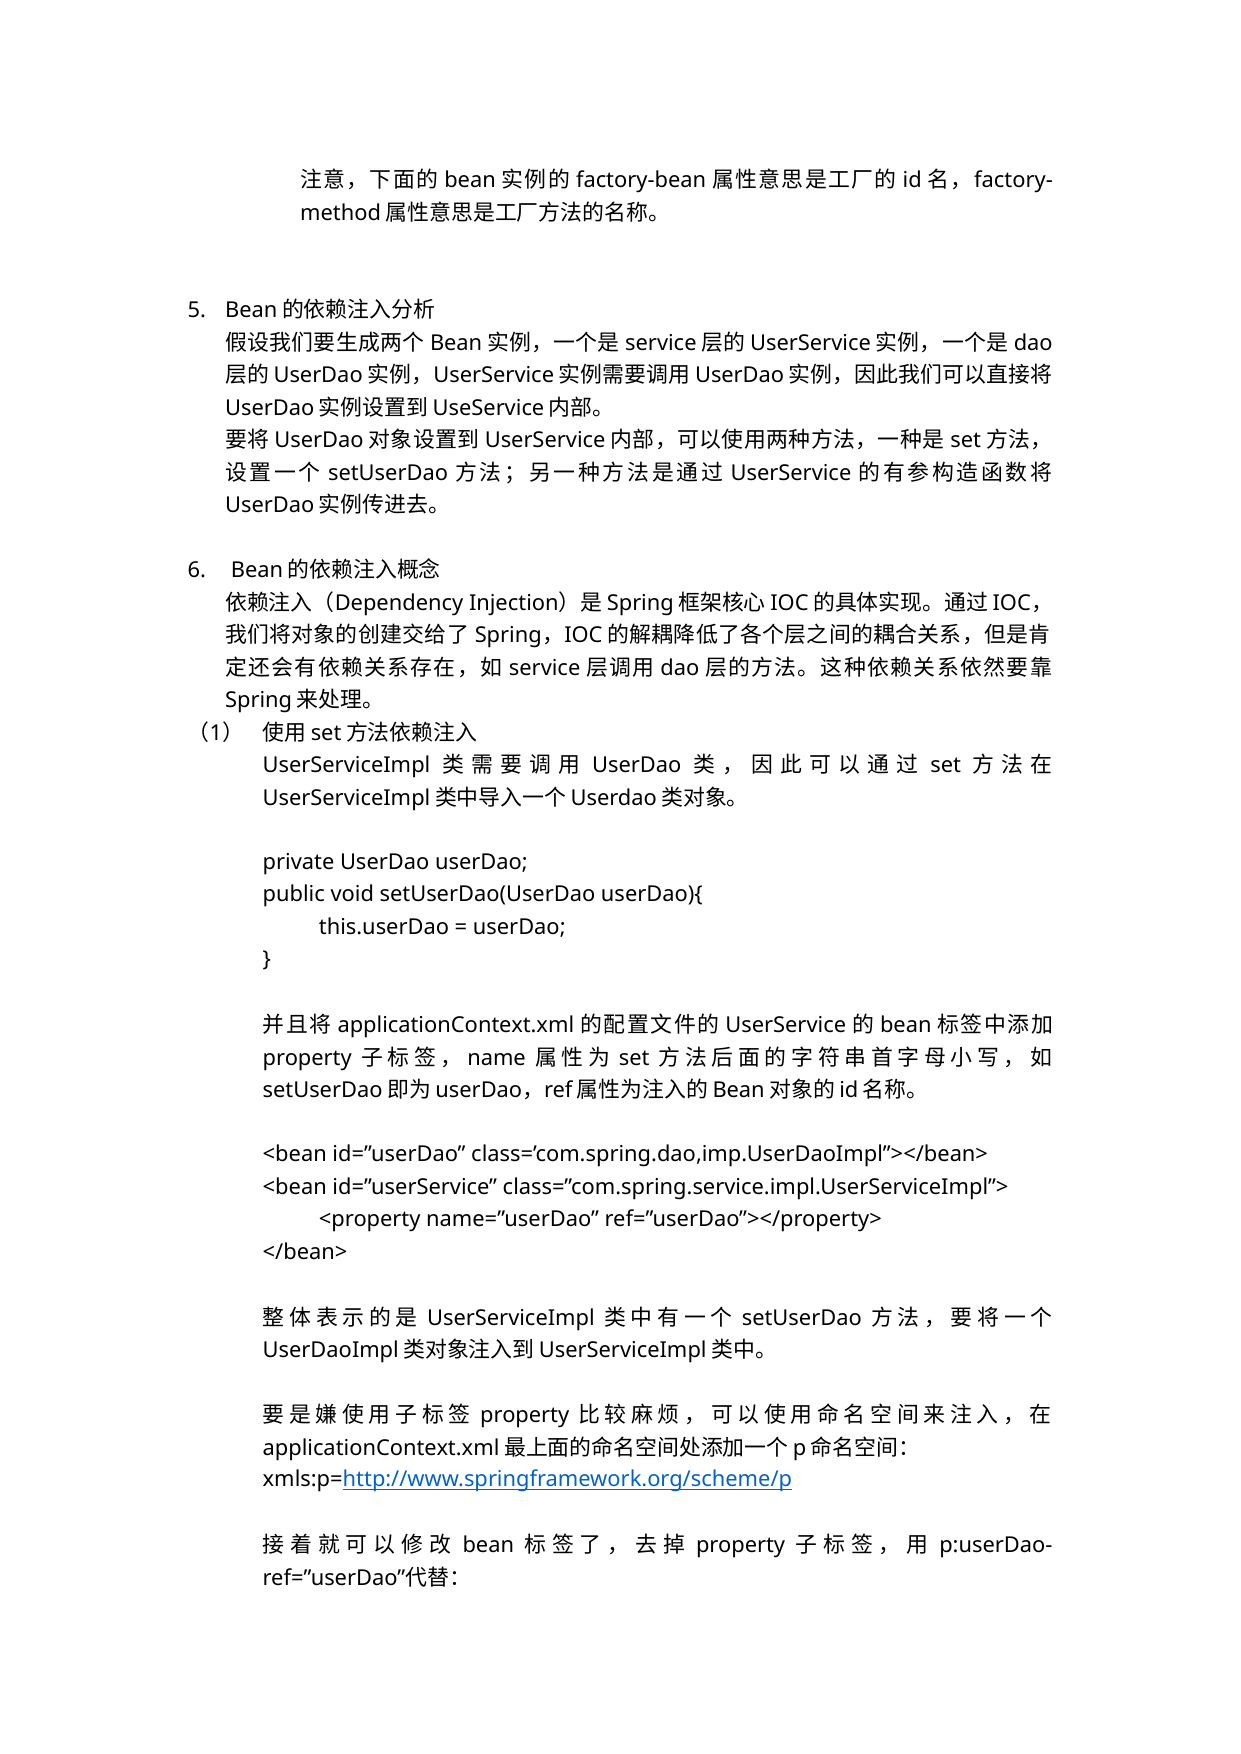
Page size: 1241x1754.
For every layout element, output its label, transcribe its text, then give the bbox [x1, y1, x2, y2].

list 接着就可以修改bean标签了，去掉property子标签，用p:userDao-ref=”userDao”代替： [262, 1527, 1053, 1592]
list } [262, 942, 1053, 974]
list xmls:p=http://www.springframework.org/scheme/p [262, 1462, 1053, 1494]
list 要是嫌使用子标签property比较麻烦，可以使用命名空间来注入，在applicationContext.xml最上面的命名空间处添加一个p命名空间： [262, 1397, 1053, 1462]
list 使用set方法依赖注入 [187, 714, 1053, 747]
list 注意，下面的bean实例的factory-bean属性意思是工厂的id名，factory-method属性意思是工厂方法的名称。 [300, 162, 1053, 227]
list 要将UserDao对象设置到UserService内部，可以使用两种方法，一种是set方法，设置一个setUserDao方法；另一种方法是通过UserService的有参构造函数将UserDao实例传进去。 [225, 422, 1053, 519]
list public void setUserDao(UserDao userDao){ [262, 877, 1053, 909]
list 整体表示的是UserServiceImpl类中有一个setUserDao方法，要将一个UserDaoImpl类对象注入到UserServiceImpl类中。 [262, 1299, 1053, 1364]
list 依赖注入（Dependency Injection）是Spring框架核心IOC的具体实现。通过IOC，我们将对象的创建交给了Spring，IOC的解耦降低了各个层之间的耦合关系，但是肯定还会有依赖关系存在，如service层调用dao层的方法。这种依赖关系依然要靠Spring来处理。 [225, 584, 1053, 714]
list 假设我们要生成两个Bean实例，一个是service层的UserService实例，一个是dao层的UserDao实例，UserService实例需要调用UserDao实例，因此我们可以直接将UserDao实例设置到UseService内部。 [225, 324, 1053, 422]
list 并且将applicationContext.xml的配置文件的UserService的bean标签中添加property子标签，name属性为set方法后面的字符串首字母小写，如setUserDao即为userDao，ref属性为注入的Bean对象的id名称。 [262, 1007, 1053, 1104]
list UserServiceImpl类需要调用UserDao类，因此可以通过set方法在UserServiceImpl类中导入一个Userdao类对象。 [262, 747, 1053, 812]
list Bean的依赖注入概念 [187, 552, 1053, 584]
list <property name=”userDao” ref=”userDao”></property> [262, 1202, 1053, 1234]
list Bean的依赖注入分析 [187, 292, 1053, 324]
list <bean id=”userDao” class=’com.spring.dao,imp.UserDaoImpl”></bean> [262, 1137, 1053, 1169]
list private UserDao userDao; [262, 844, 1053, 877]
list this.userDao = userDao; [262, 909, 1053, 942]
list <bean id=”userService” class=”com.spring.service.impl.UserServiceImpl”> [262, 1169, 1053, 1202]
list </bean> [262, 1234, 1053, 1267]
